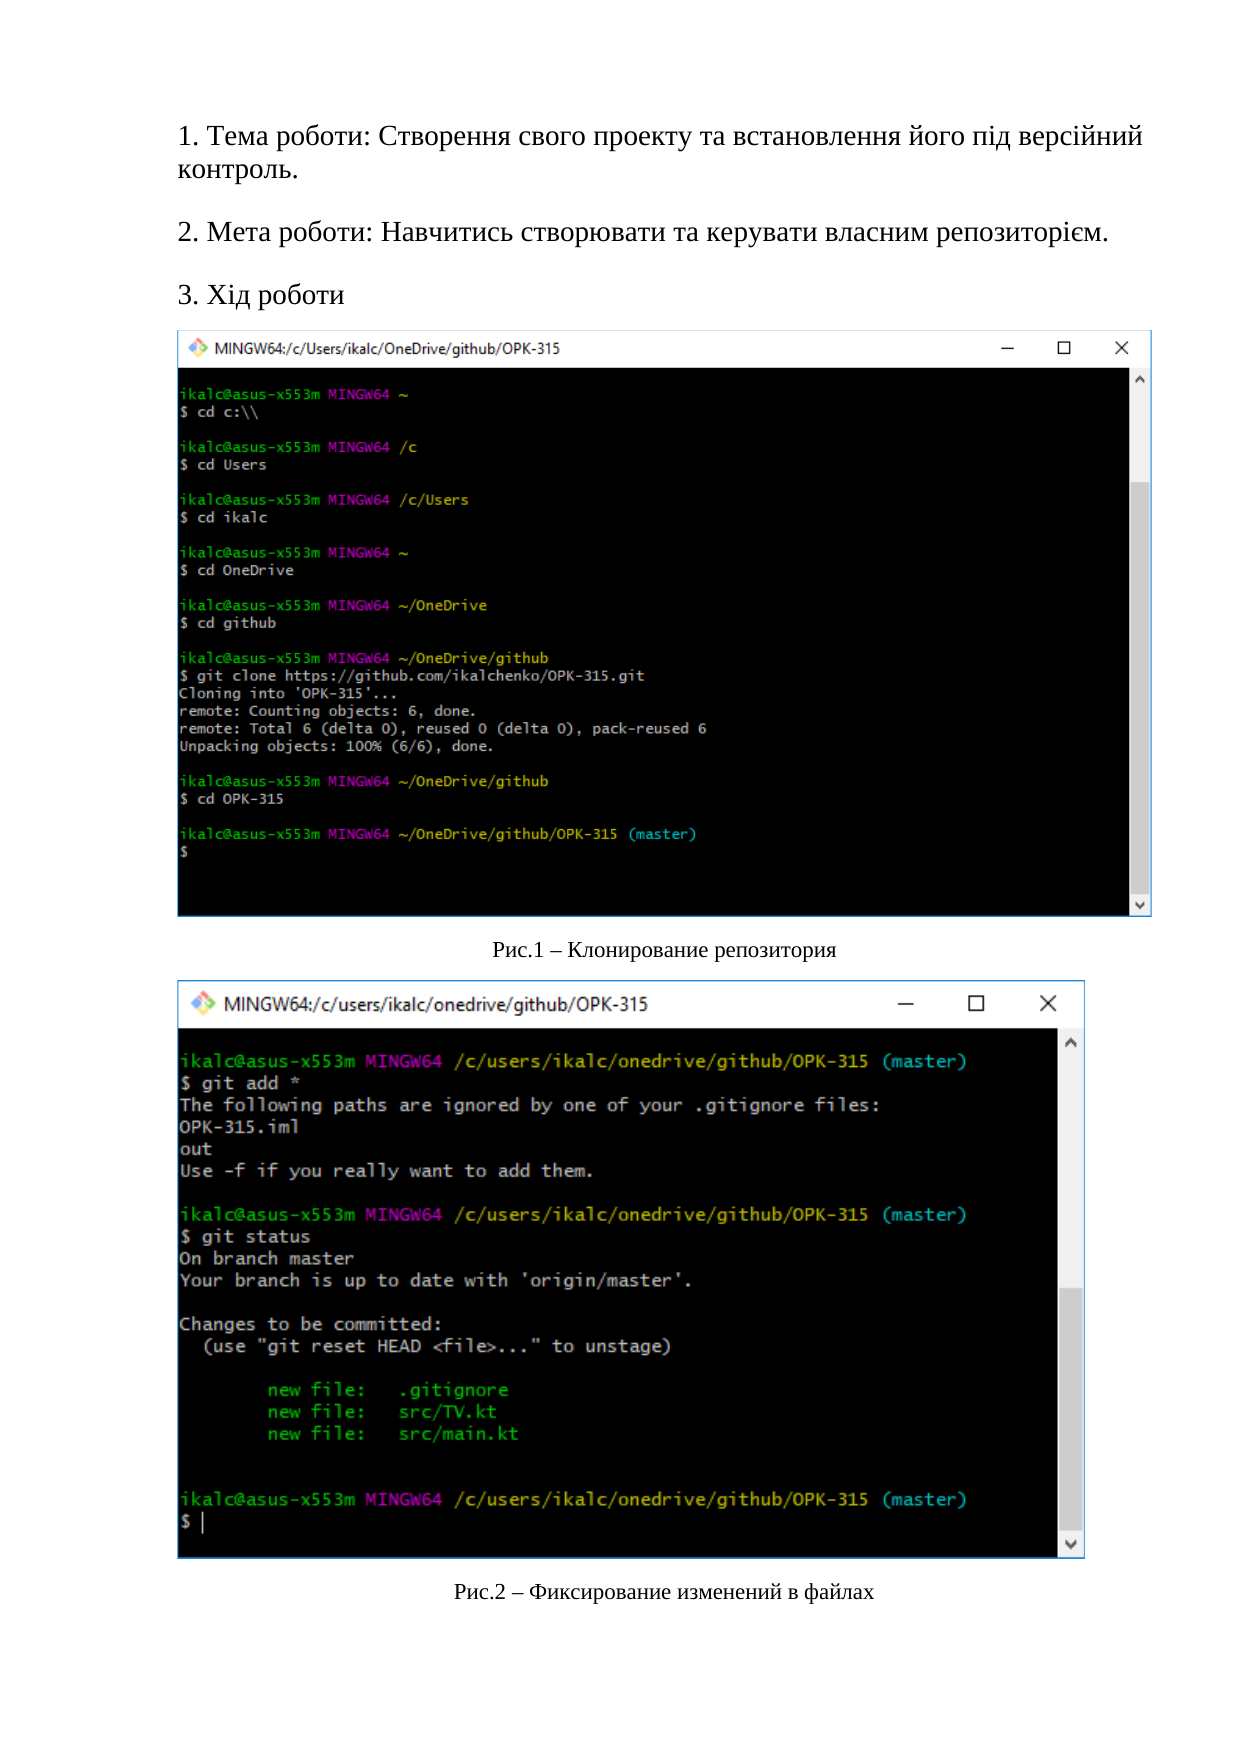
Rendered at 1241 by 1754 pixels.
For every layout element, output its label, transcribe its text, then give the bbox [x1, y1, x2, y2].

picture [177, 330, 1152, 917]
text 3. Хід роботи [177, 277, 1152, 311]
text Рис.1 – Клонирование репозитория [177, 936, 1152, 962]
text 2. Мета роботи: Навчитись створювати та керувати власним репозиторієм. [177, 214, 1152, 248]
text Рис.2 – Фиксирование изменений в файлах [177, 1578, 1152, 1604]
text 1. Тема роботи: Створення свого проекту та встановлення його під версійний контроль. [177, 118, 1152, 185]
picture [177, 980, 1085, 1559]
